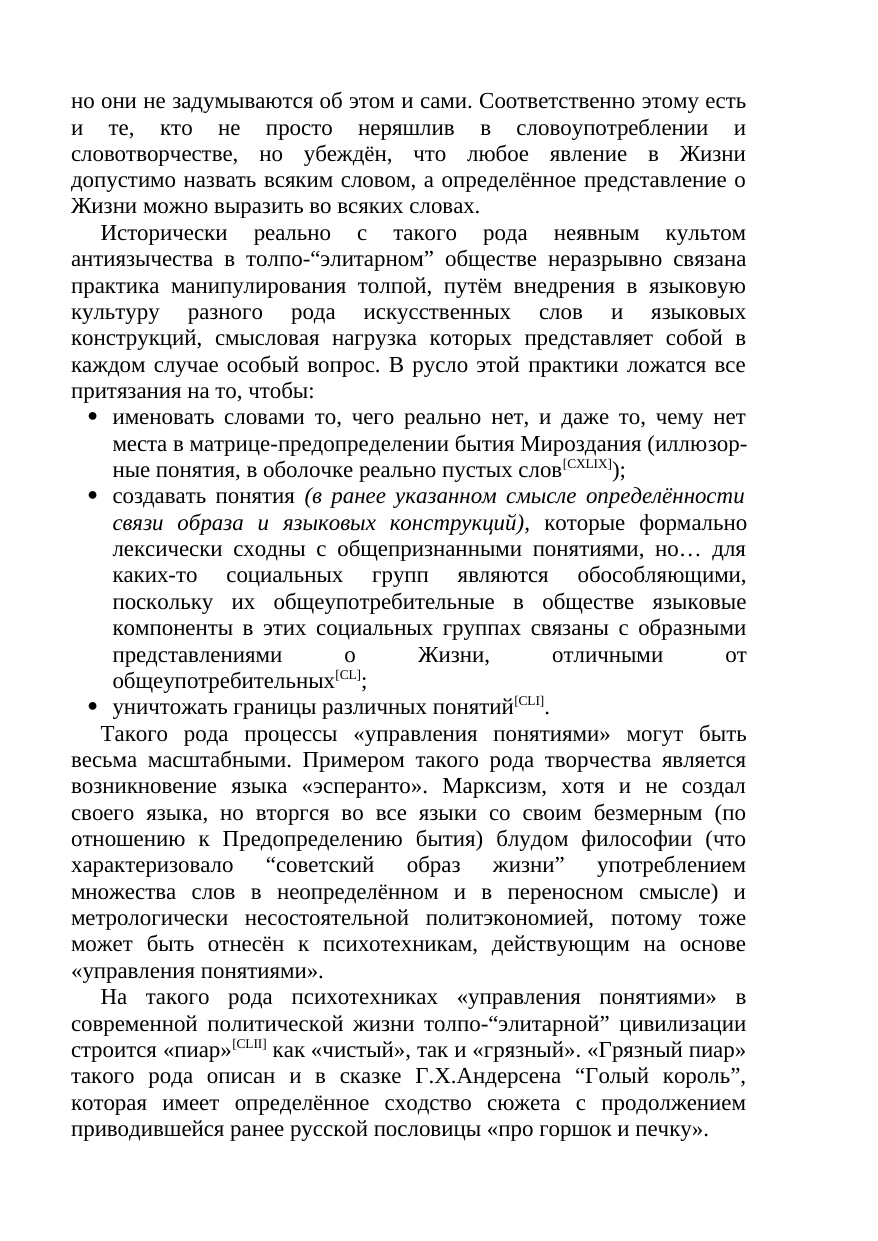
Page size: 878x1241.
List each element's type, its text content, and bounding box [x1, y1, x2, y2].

list уничтожать границы различных понятий[CLI]. [88, 693, 747, 720]
text Такого рода процессы «управления понятиями» могут быть весьма масштабными. Примером такого рода творчества является возникновение языка «эсперанто». Марксизм, хотя и не создал своего языка, но вторгся во все языки со своим безмерным (по отношению к Предопределению бытия) блудом философии (что характеризовало “советский образ жизни” употреблением множества слов в неопределённом и в переносном смысле) и метрологически несостоятельной политэкономией, потому тоже может быть отнесён к психотехникам, действующим на основе «управления понятиями». [71, 720, 747, 983]
text Исторически реально с такого рода неявным культом антиязычества в толпо-“элитарном” обществе неразрывно связана практика манипулирования толпой, путём внедрения в языковую культуру разного рода искусственных слов и языковых конструкций, смысловая нагрузка которых представляет собой в каждом случае особый вопрос. В русло этой практики ложатся все притязания на то, чтобы: [71, 219, 747, 403]
text На такого рода психотехниках «управления понятиями» в современной политической жизни толпо-“элитарной” цивилизации строится «пиар»[CLII] как «чистый», так и «грязный». «Грязный пиар» такого рода описан и в сказке Г.Х.Андерсена “Голый король”, которая имеет определённое сходство сюжета с продолжением приводившейся ранее русской пословицы «про горшок и печку». [71, 983, 747, 1141]
list именовать словами то, чего реально нет, и даже то, чему нет места в матрице-предопределении бытия Мироздания (иллюзорные понятия, в оболочке реально пустых слов[CXLIX]); [88, 403, 747, 482]
list создавать понятия (в ранее указанном смысле определённости связи образа и языковых конструкций), которые формально лексически сходны с общепризнанными понятиями, но… для каких-то социальных групп являются обособляющими, поскольку их общеупотребительные в обществе языковые компоненты в этих социальных группах связаны с образными представлениями о Жизни, отличными от общеупотребительных[CL]; [88, 482, 747, 693]
